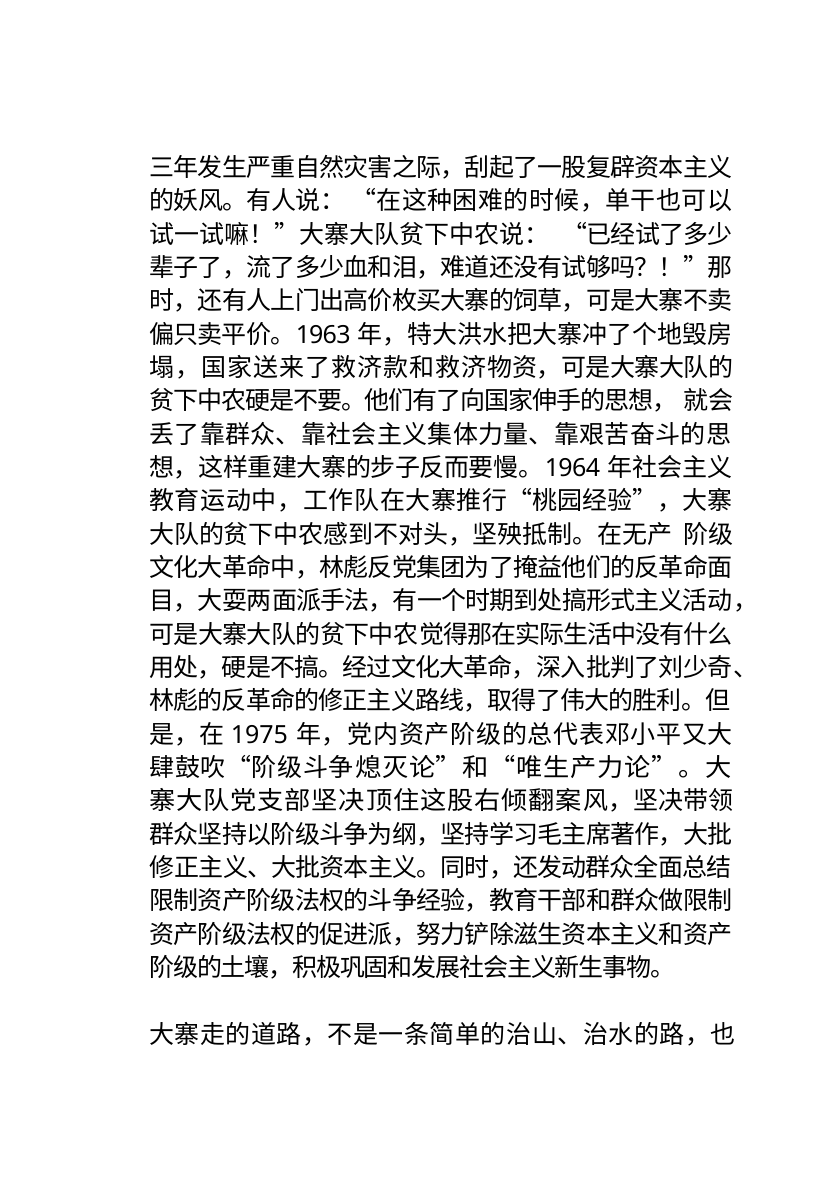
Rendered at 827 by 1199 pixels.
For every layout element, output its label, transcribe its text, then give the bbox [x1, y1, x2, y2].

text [103, 1017, 736, 1050]
text 三年发生严重自然灾害之际，刮起了一股复辟资本主义的妖风。有人说： “在这种困难的时候，单干也可以试一试嘛！”大寨大队贫下中农说： “已经试了多少辈子了，流了多少血和泪，难道还没有试够吗？！”那 时，还有人上门出高价枚买大寨的饲草，可是大寨不卖，偏只卖平价。1963 年，特大洪水把大寨冲了个地毁房塌，国家送来了救济款和救济物资，可是大寨大队的贫下中农硬是不要。他们有了向国家伸手的思想， 就会丢了靠群众、靠社会主义集体力量、靠艰苦奋斗的思想，这样重建大寨的步子反而要慢。1964 年社会主义教育运动中，工作队在大寨推行“桃园经验”，大寨大队的贫下中农感到不对头，坚殃抵制。在无产 阶级文化大革命中，林彪反党集团为了掩益他们的反革命面目，大耍两面派手法，有一个时期到处搞形式主义活动，可是大寨大队的贫下中农觉得那在实际生活中没有什么用处，硬是不搞。经过文化大革命，深入批判了刘少奇、林彪的反革命的修正主义路线，取得了伟大的胜利。但是，在 1975 年，党内资产阶级的总代表邓小平又大肆鼓吹“阶级斗争熄灭论”和“唯生产力论”。大寨大队党支部坚决顶住这股右倾翻案风，坚决带领群众坚持以阶级斗争为纲，坚持学习毛主席著作，大批修正主义、大批资本主义。同时，还发动群众全面总结限制资产阶级法权的斗争经验，教育干部和群众做限制资产阶级法权的促进派，努力铲除滋生资本主义和资产阶级的土壤，积极巩固和发展社会主义新生事物。 [149, 150, 733, 983]
